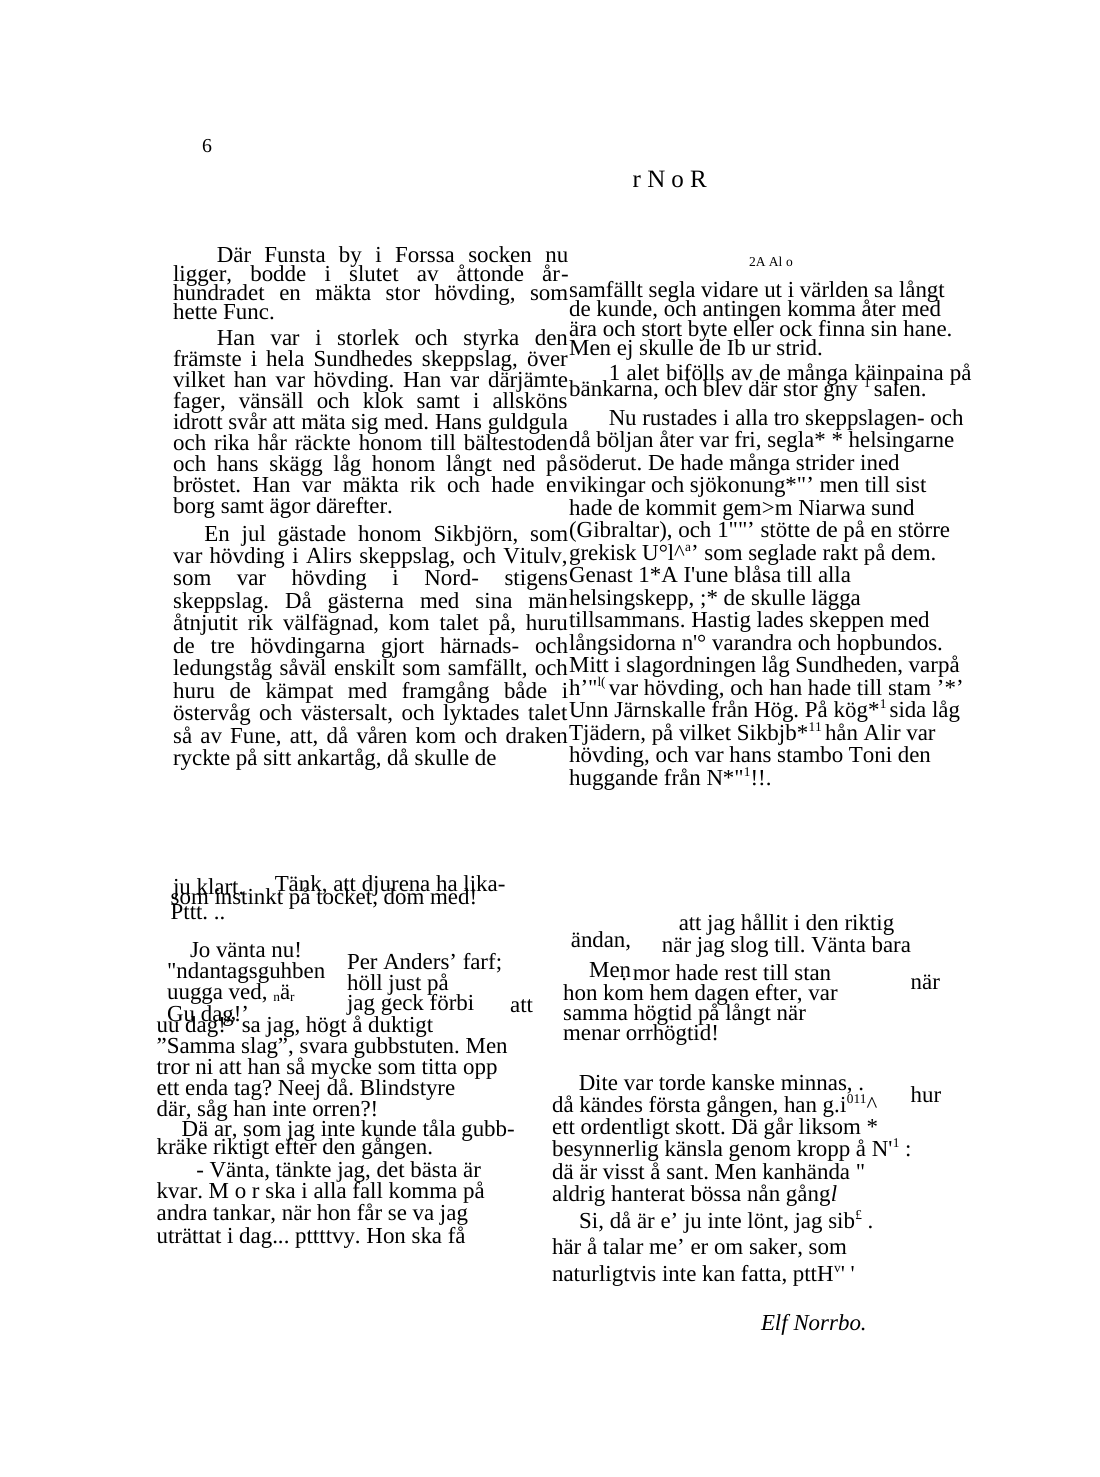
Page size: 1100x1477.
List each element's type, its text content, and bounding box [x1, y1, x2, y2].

text Si, då är e’ ju inte lönt, jag sib£ . här å talar me’ er om saker, som naturligtvis inte kan fatta, pttHv' ' [552, 1207, 944, 1286]
text . mor hade rest till stan hon kom hem dagen efter, var samma högtid på långt när menar orrhögtid! [563, 964, 874, 1046]
text då kändes första gången, han g.i011^ ett ordentligt skott. Dä går liksom * besynnerlig känsla genom kropp å N'1 : dä är visst å sant. Men kanhända " aldrig hanterat bössa nån gångl [552, 1094, 944, 1207]
text Tänk, att djurena ha lika- som instinkt på tocket, dom med! Pttt. .. [170, 879, 544, 924]
text Dä ar, som jag inte kunde tåla gubb- kräke riktigt efter den gången. [156, 1121, 539, 1159]
text samfällt segla vidare ut i världen sa långt de kunde, och antingen komma åter med ära och stort byte eller ock finna sin hane. Men ej skulle de Ib ur strid. [569, 282, 972, 361]
text ”Samma slag”, svara gubbstuten. Men tror ni att han så mycke som titta opp ett enda tag? Neej då. Blindstyre där, såg han inte orren?! [156, 1037, 539, 1121]
text Dite var torde kanske minnas, . [551, 1072, 944, 1094]
text Elf Norrbo. [761, 1309, 869, 1335]
text En jul gästade honom Sikbjörn, som var hövding i Alirs skeppslag, och Vitulv, som var hövding i Nord- stigens skeppslag. Då gästerna med sina män åtnjutit rik välfägnad, kom talet på, huru de tre hövdingarna gjort härnads- och ledungståg såväl enskilt som samfällt, och huru de kämpat med framgång både i östervåg och västersalt, och lyktades talet så av Fune, att, då våren kom och draken ryckte på sitt ankartåg, då skulle de [173, 523, 568, 771]
text - Vänta, tänkte jag, det bästa är kvar. M o r ska i alla fall komma på andra tankar, när hon får se va jag uträttat i dag... pttttvy. Hon ska få [156, 1159, 539, 1248]
text att [510, 992, 533, 1018]
text r N o R [632, 164, 707, 192]
text Nu rustades i alla tro skeppslagen- och då böljan åter var fri, segla* * helsingarne söderut. De hade många strider ined vikingar och sjökonung*"’ men till sist hade de kommit gem>m Niarwa sund (Gibraltar), och 1""’ stötte de på en större grekisk U°l^a’ som seglade rakt på dem. Genast 1*A I'une blåsa till alla helsingskepp, ;* de skulle lägga tillsammans. Hastig lades skeppen med långsidorna n'° varandra och hopbundos. Mitt i slagordningen låg Sundheden, varpå h’"l( var hövding, och han hade till stam ’*’ Unn Järnskalle från Hög. På kög*1 sida låg Tjädern, på vilket Sikbjb*11 hån Alir var hövding, och var hans stambo Toni den huggande från N*"1!!. [569, 408, 972, 790]
text 1 alet bifölls av de många käinpaina på bänkarna, och blev där stor gny 1 salen. [569, 367, 972, 401]
text 2A Al o [569, 254, 972, 269]
text Per Anders’ farf; [157, 953, 539, 974]
text Jo vänta nu! "ndantagsguhben uugga ved, när [167, 974, 335, 1004]
text Han var i storlek och styrka den främste i hela Sundhedes skeppslag, över vilket han var hövding. Han var därjämte fager, vänsäll och klok samt i allsköns idrott svår att mäta sig med. Hans guldgula och rika hår räckte honom till bältestoden och hans skägg låg honom långt ned på bröstet. Han var mäkta rik och hade en borg samt ägor därefter. [173, 329, 568, 519]
text ändan, Men [566, 926, 631, 964]
text när [910, 968, 940, 994]
text höll just på jag geck förbi [347, 974, 539, 1016]
text att jag hållit i den riktig när jag slog till. Vänta bara [638, 913, 935, 957]
text hur [904, 1081, 941, 1107]
text Där Funsta by i Forssa socken nu ligger, bodde i slutet av åttonde århundradet en mäkta stor hövding, som hette Func. [173, 248, 568, 324]
text uu dag!” sa jag, högt å duktigt [156, 1016, 539, 1037]
